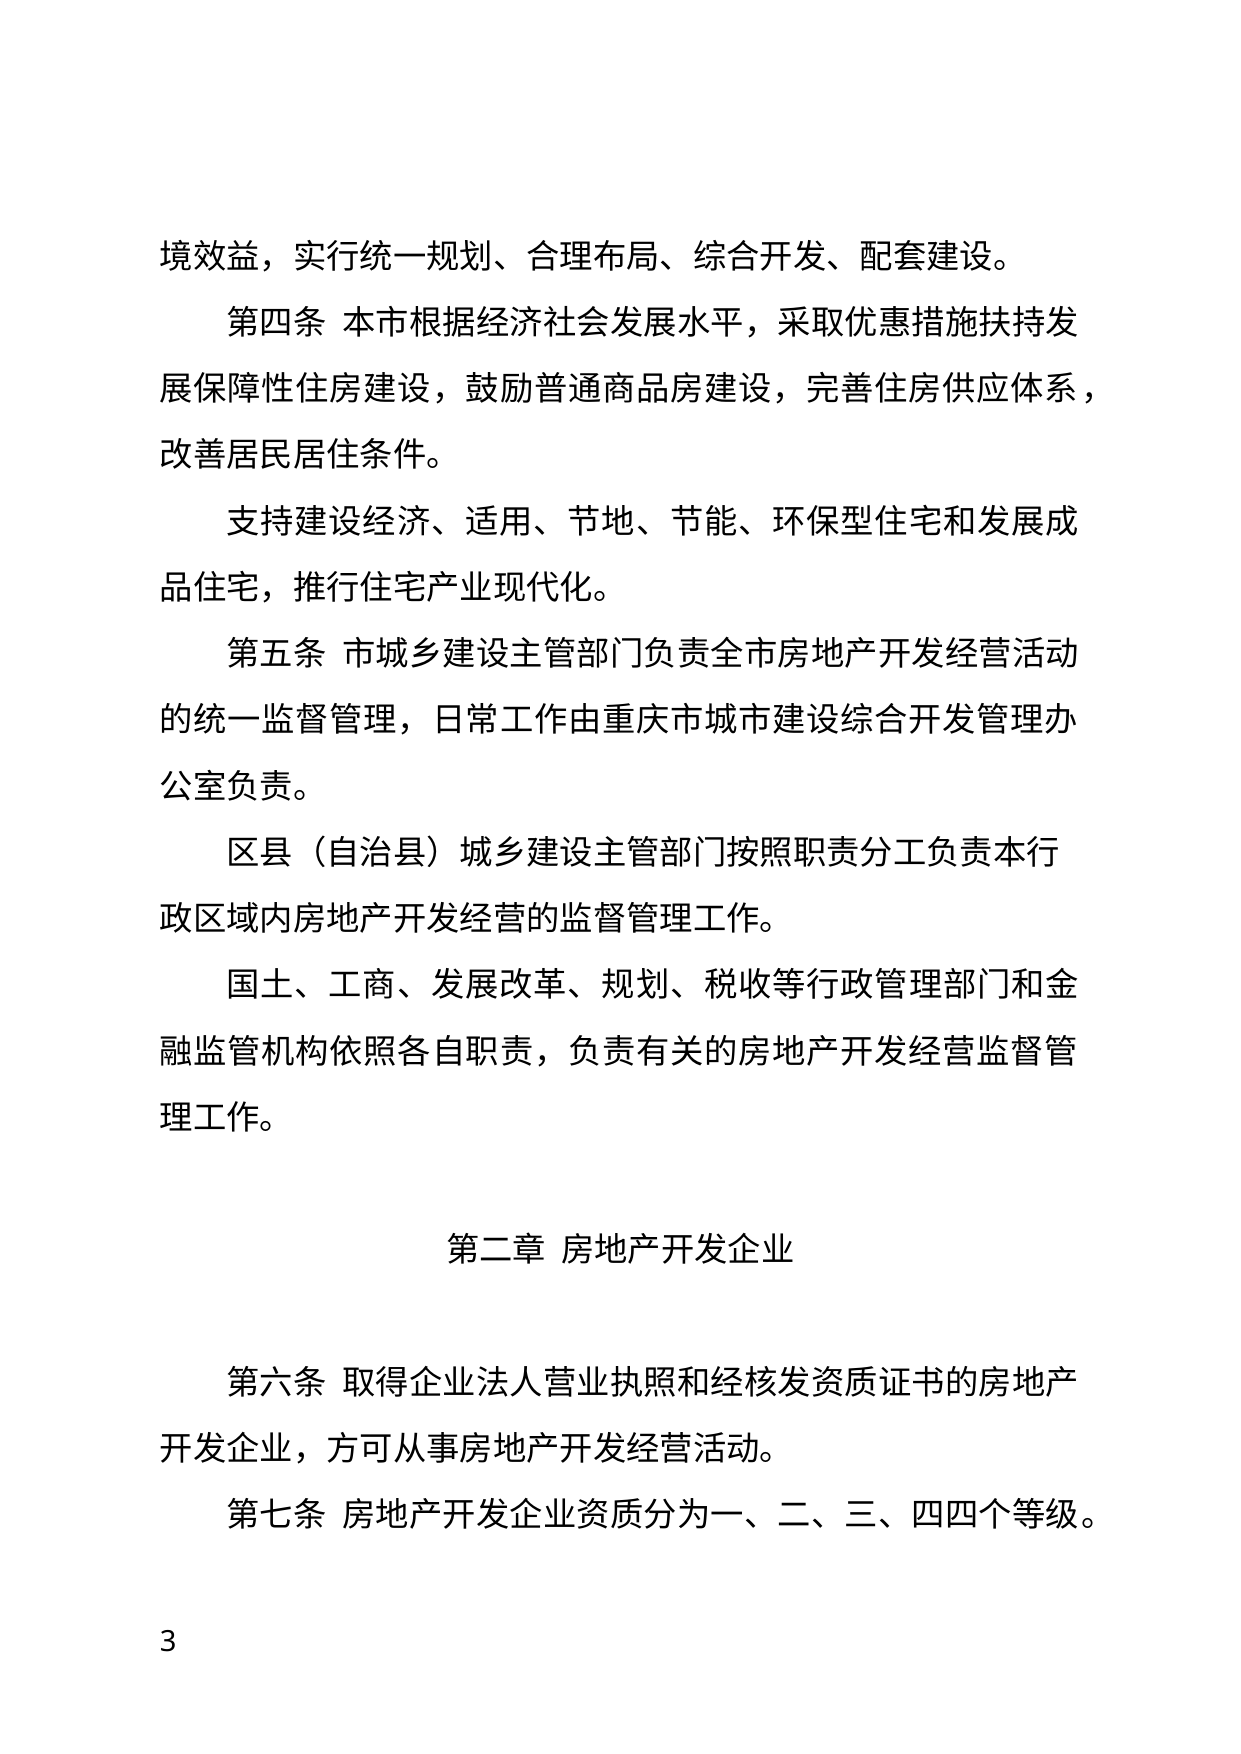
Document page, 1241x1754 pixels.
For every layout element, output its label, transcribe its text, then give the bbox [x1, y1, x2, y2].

text 国土、工商、发展改革、规划、税收等行政管理部门和金融监管机构依照各自职责，负责有关的房地产开发经营监督管理工作。 [159, 949, 1081, 1148]
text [159, 220, 1081, 287]
text 区县（自治县）城乡建设主管部门按照职责分工负责本行政区域内房地产开发经营的监督管理工作。 [159, 817, 1081, 949]
text 第二章 房地产开发企业 [159, 1214, 1081, 1280]
text 第五条 市城乡建设主管部门负责全市房地产开发经营活动的统一监督管理，日常工作由重庆市城市建设综合开发管理办公室负责。 [159, 618, 1081, 817]
text 第六条 取得企业法人营业执照和经核发资质证书的房地产开发企业，方可从事房地产开发经营活动。 [159, 1347, 1081, 1479]
text 支持建设经济、适用、节地、节能、环保型住宅和发展成品住宅，推行住宅产业现代化。 [159, 485, 1081, 618]
text 第四条 本市根据经济社会发展水平，采取优惠措施扶持发展保障性住房建设，鼓励普通商品房建设，完善住房供应体系，改善居民居住条件。 [159, 287, 1081, 485]
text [159, 1479, 1081, 1545]
